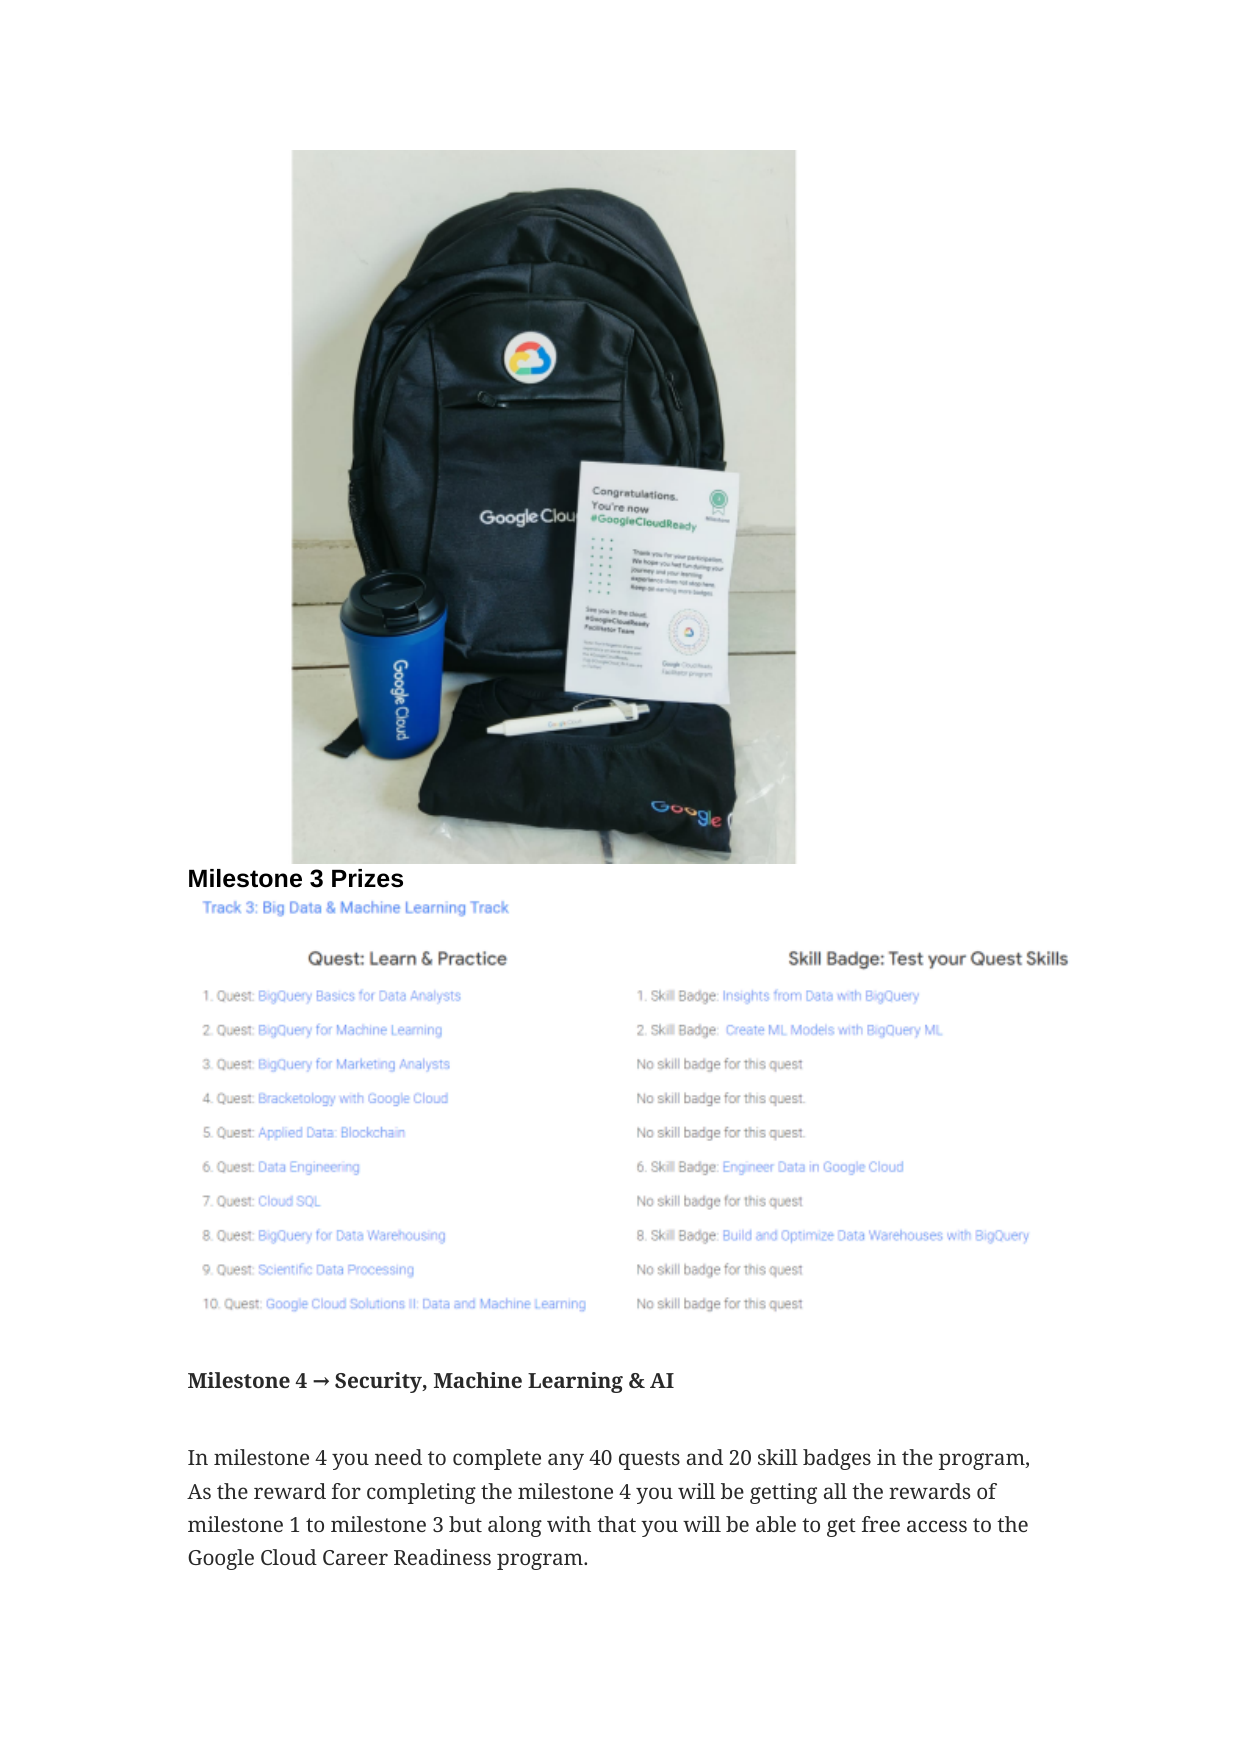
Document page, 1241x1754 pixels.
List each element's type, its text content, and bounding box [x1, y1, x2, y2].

picture [187, 892, 1082, 1318]
text In milestone 4 you need to complete any 40 quests and 20 skill badges in the program, As the reward for completing the milestone 4 you will be getting all the rewards of milestone 1 to milestone 3 but along with that you will be able to get free access to the Google Cloud Career Readiness program. [187, 1439, 1053, 1572]
text Milestone 3 Prizes [187, 864, 1053, 892]
picture [187, 150, 902, 864]
text Milestone 4 → Security, Machine Learning & AI [187, 1362, 1053, 1395]
